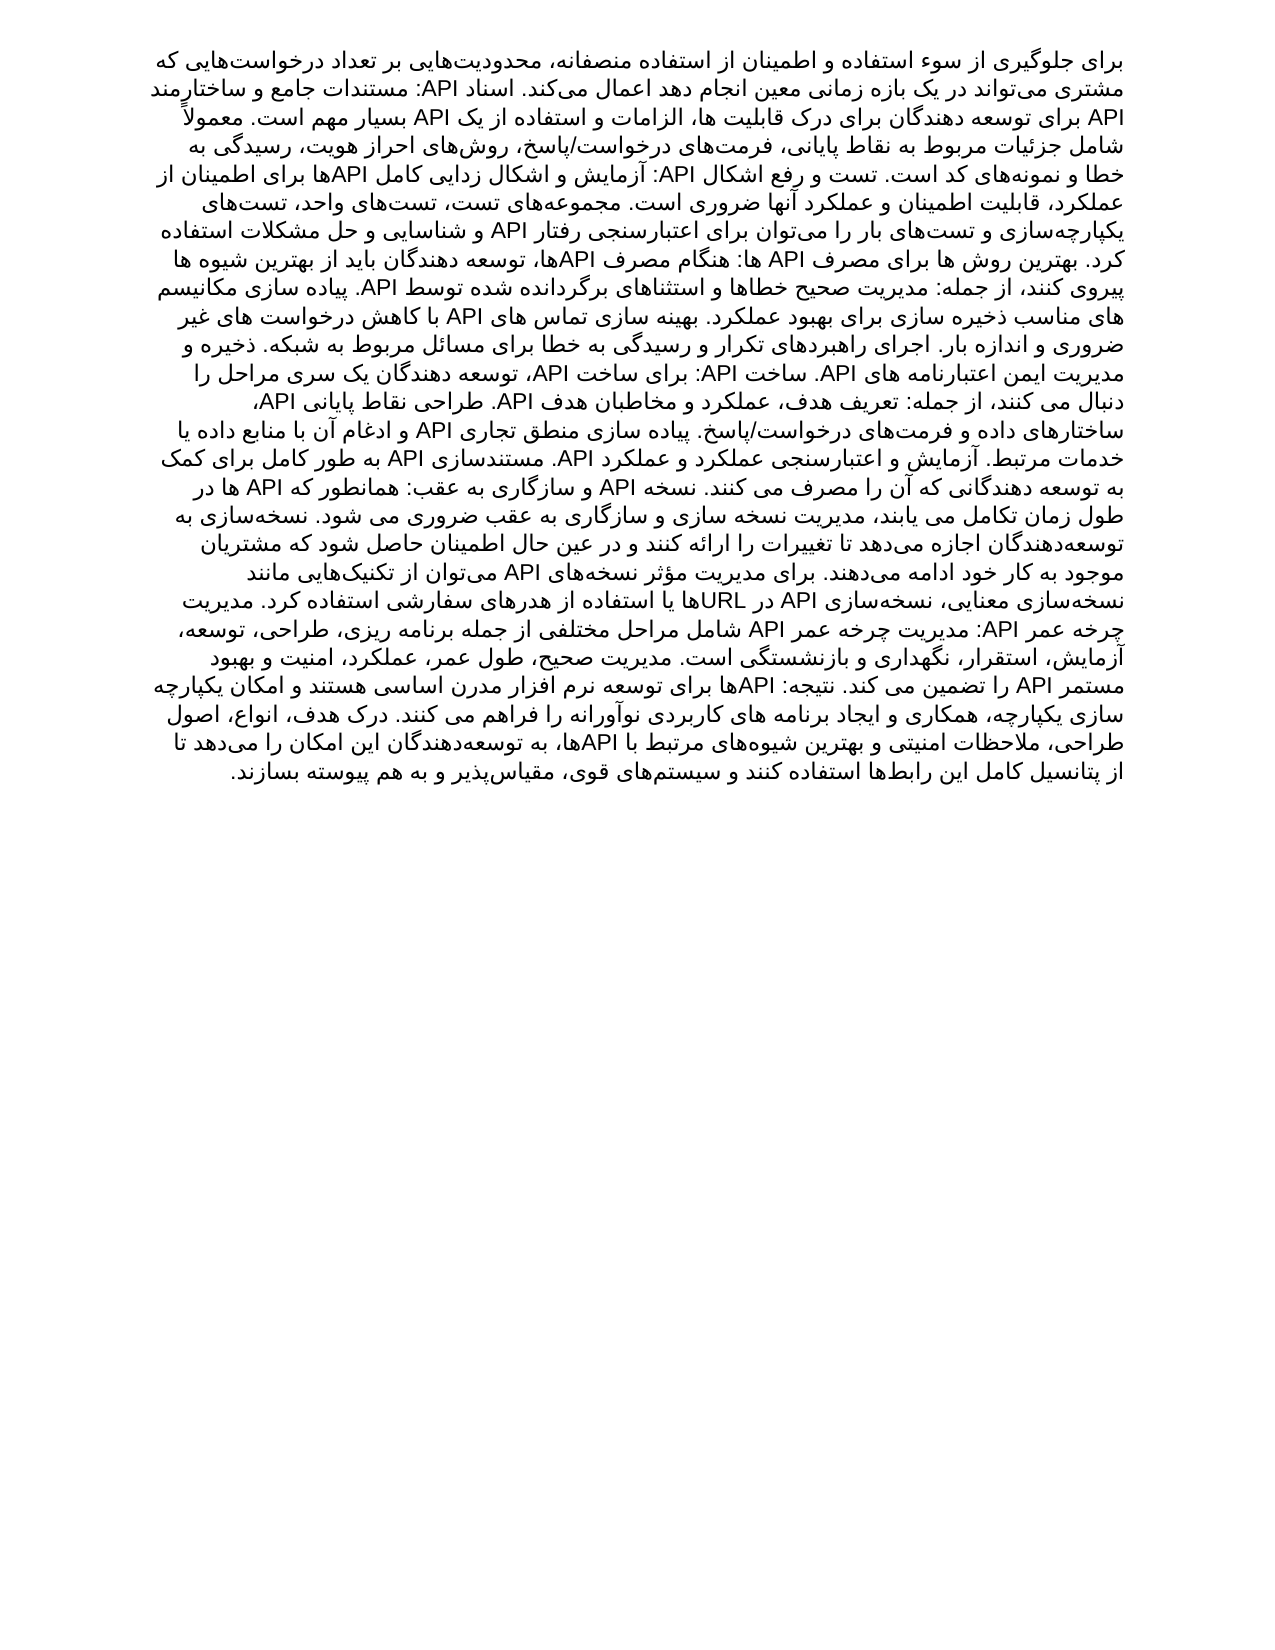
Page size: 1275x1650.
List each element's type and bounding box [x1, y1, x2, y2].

text [150, 47, 1125, 784]
